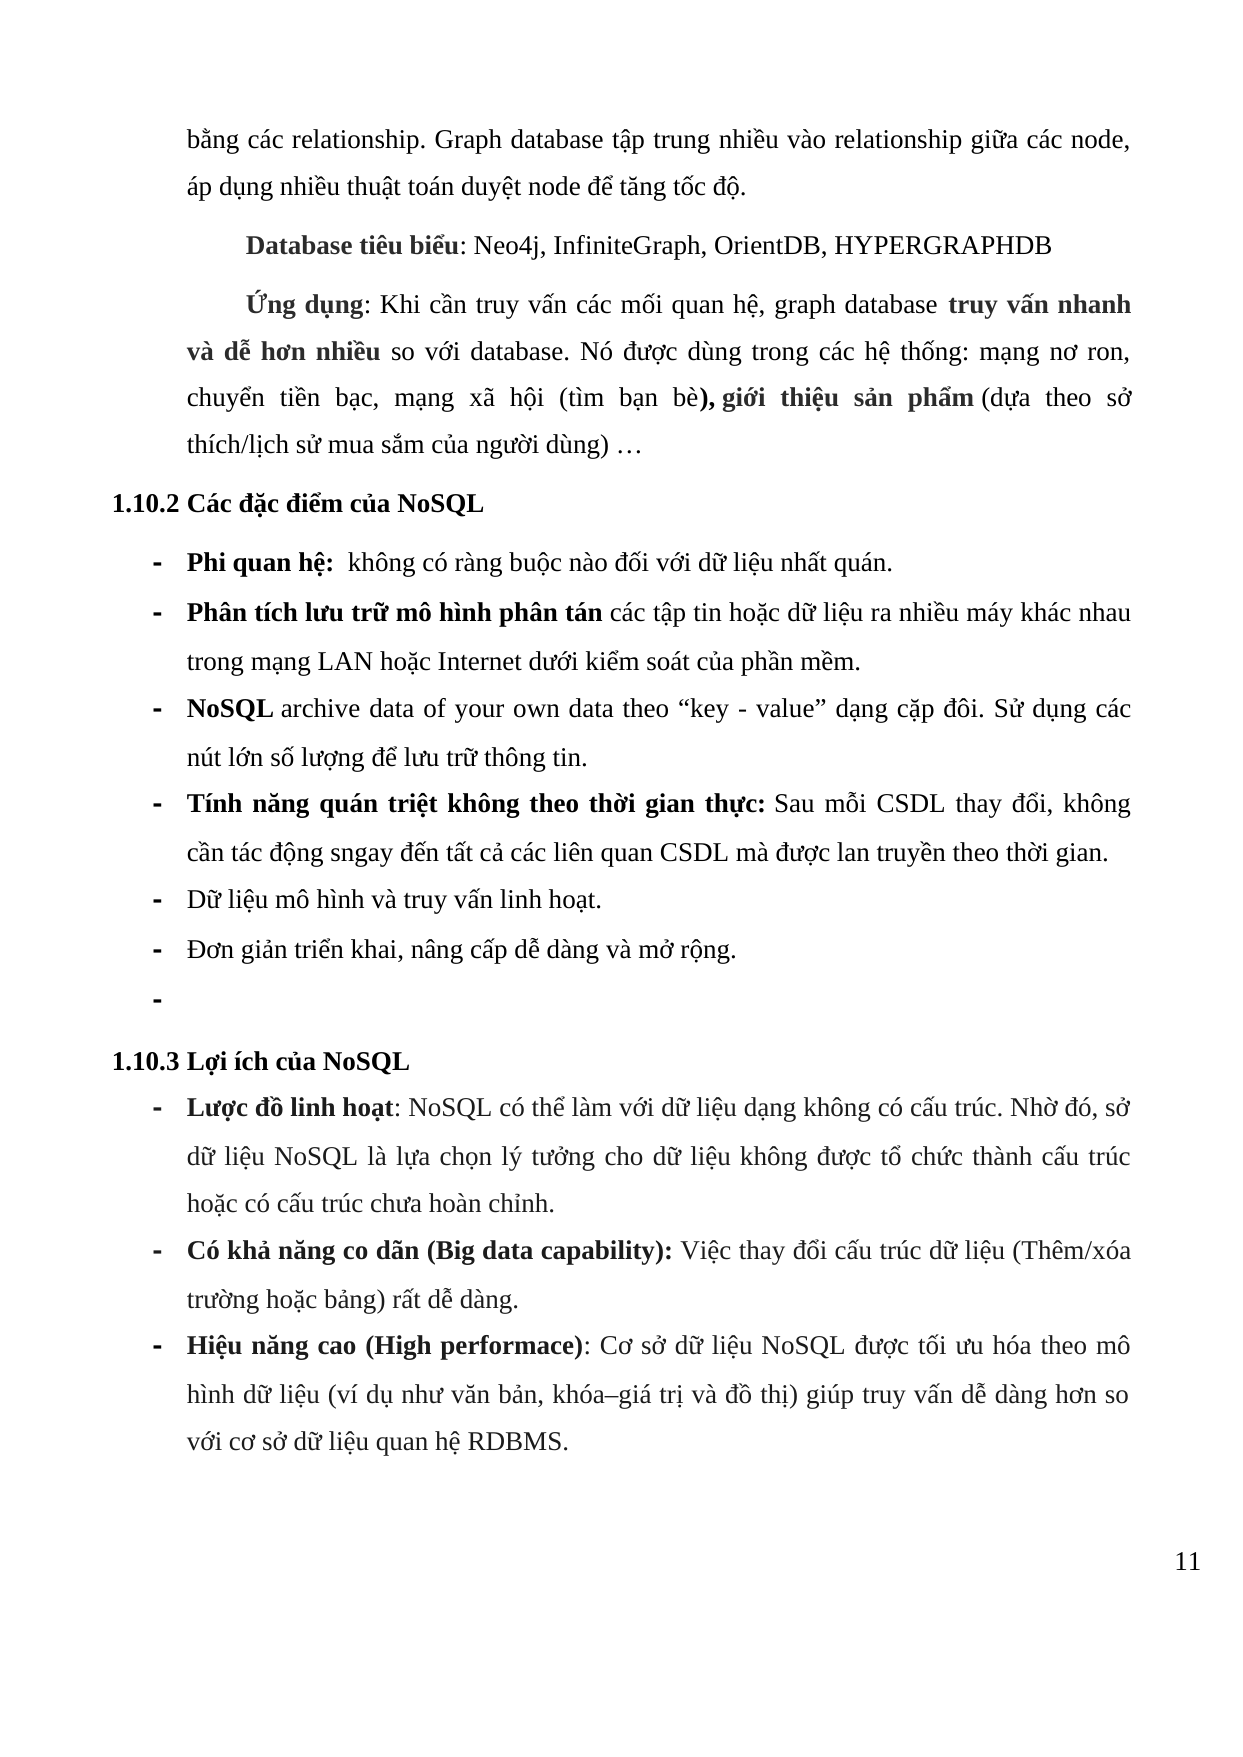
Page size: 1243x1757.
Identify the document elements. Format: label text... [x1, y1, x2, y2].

list Có khả năng co dãn (Big data capability): Việc thay đổi cấu trúc dữ liệu (Thêm/xóa trường hoặc bảng) rất dễ dàng. [149, 1234, 1132, 1314]
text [187, 123, 1132, 201]
text Ứng dụng: Khi cần truy vấn các mối quan hệ, graph database truy vấn nhanh và dễ hơn nhiều so với database. Nó được dùng trong các hệ thống: mạng nơ ron, chuyển tiền bạc, mạng xã hội (tìm bạn bè), giới thiệu sản phẩm (dựa theo sở thích/lịch sử mua sắm của người dùng) … [187, 288, 1132, 459]
list Hiệu năng cao (High performace): Cơ sở dữ liệu NoSQL được tối ưu hóa theo mô hình dữ liệu (ví dụ như văn bản, khóa–giá trị và đồ thị) giúp truy vấn dễ dàng hơn so với cơ sở dữ liệu quan hệ RDBMS. [149, 1329, 1132, 1456]
list Lược đồ linh hoạt: NoSQL có thể làm với dữ liệu dạng không có cấu trúc. Nhờ đó, sở dữ liệu NoSQL là lựa chọn lý tưởng cho dữ liệu không được tổ chức thành cấu trúc hoặc có cấu trúc chưa hoàn chỉnh. [149, 1092, 1132, 1218]
list Phi quan hệ: không có ràng buộc nào đối với dữ liệu nhất quán. [149, 546, 1132, 580]
subtitle Lợi ích của NoSQL [112, 1045, 1132, 1076]
list NoSQL archive data of your own data theo “key - value” dạng cặp đôi. Sử dụng các nút lớn số lượng để lưu trữ thông tin. [149, 692, 1132, 772]
list Dữ liệu mô hình và truy vấn linh hoạt. [149, 883, 1132, 917]
text Database tiêu biểu: Neo4j, InfiniteGraph, OrientDB, HYPERGRAPHDB [187, 229, 1132, 260]
list Tính năng quán triệt không theo thời gian thực: Sau mỗi CSDL thay đổi, không cần tác động sngay đến tất cả các liên quan CSDL mà được lan truyền theo thời gian. [149, 788, 1132, 868]
list Phân tích lưu trữ mô hình phân tán các tập tin hoặc dữ liệu ra nhiều máy khác nhau trong mạng LAN hoặc Internet dưới kiểm soát của phần mềm. [149, 596, 1132, 676]
subtitle Các đặc điểm của NoSQL [112, 487, 1132, 518]
list Đơn giản triển khai, nâng cấp dễ dàng và mở rộng. [149, 933, 1132, 967]
